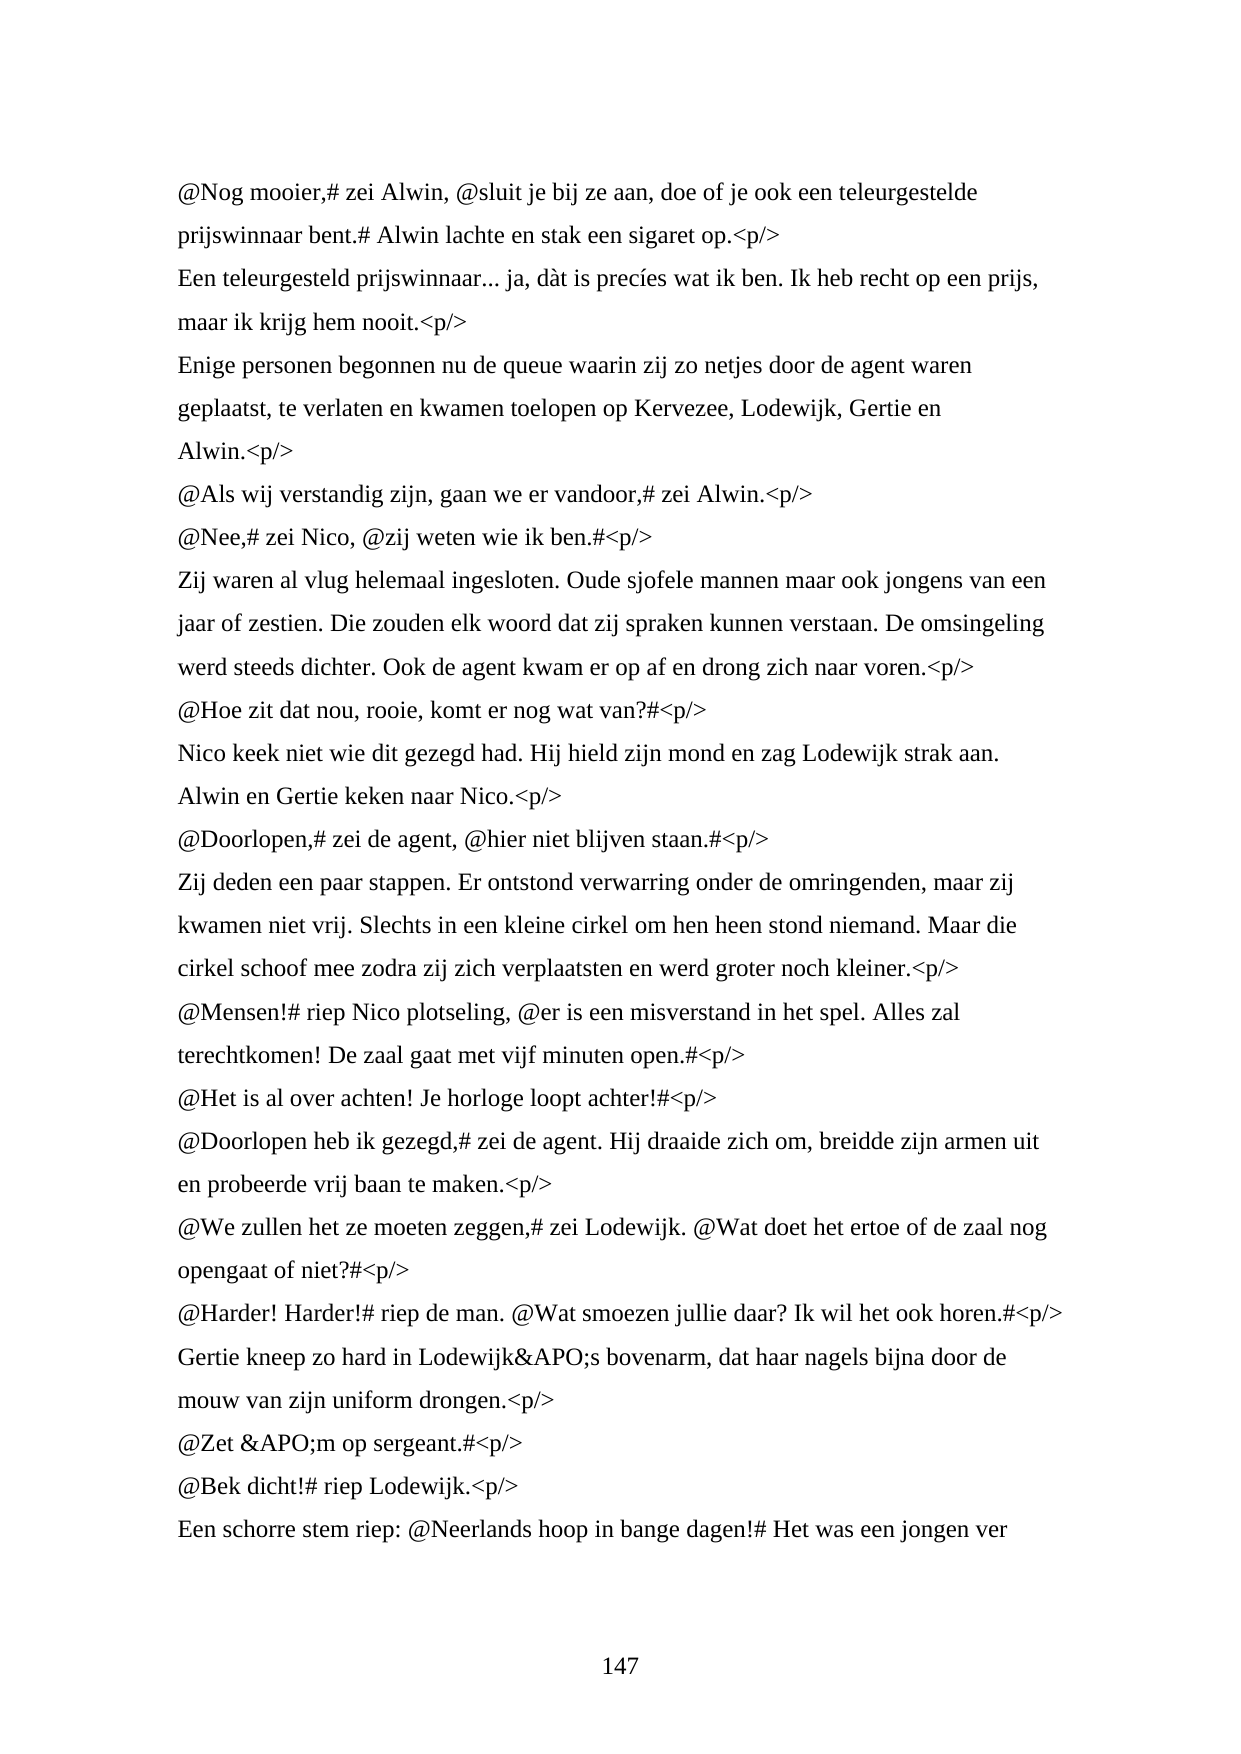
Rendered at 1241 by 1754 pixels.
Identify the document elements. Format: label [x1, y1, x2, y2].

text [177, 177, 1063, 1543]
